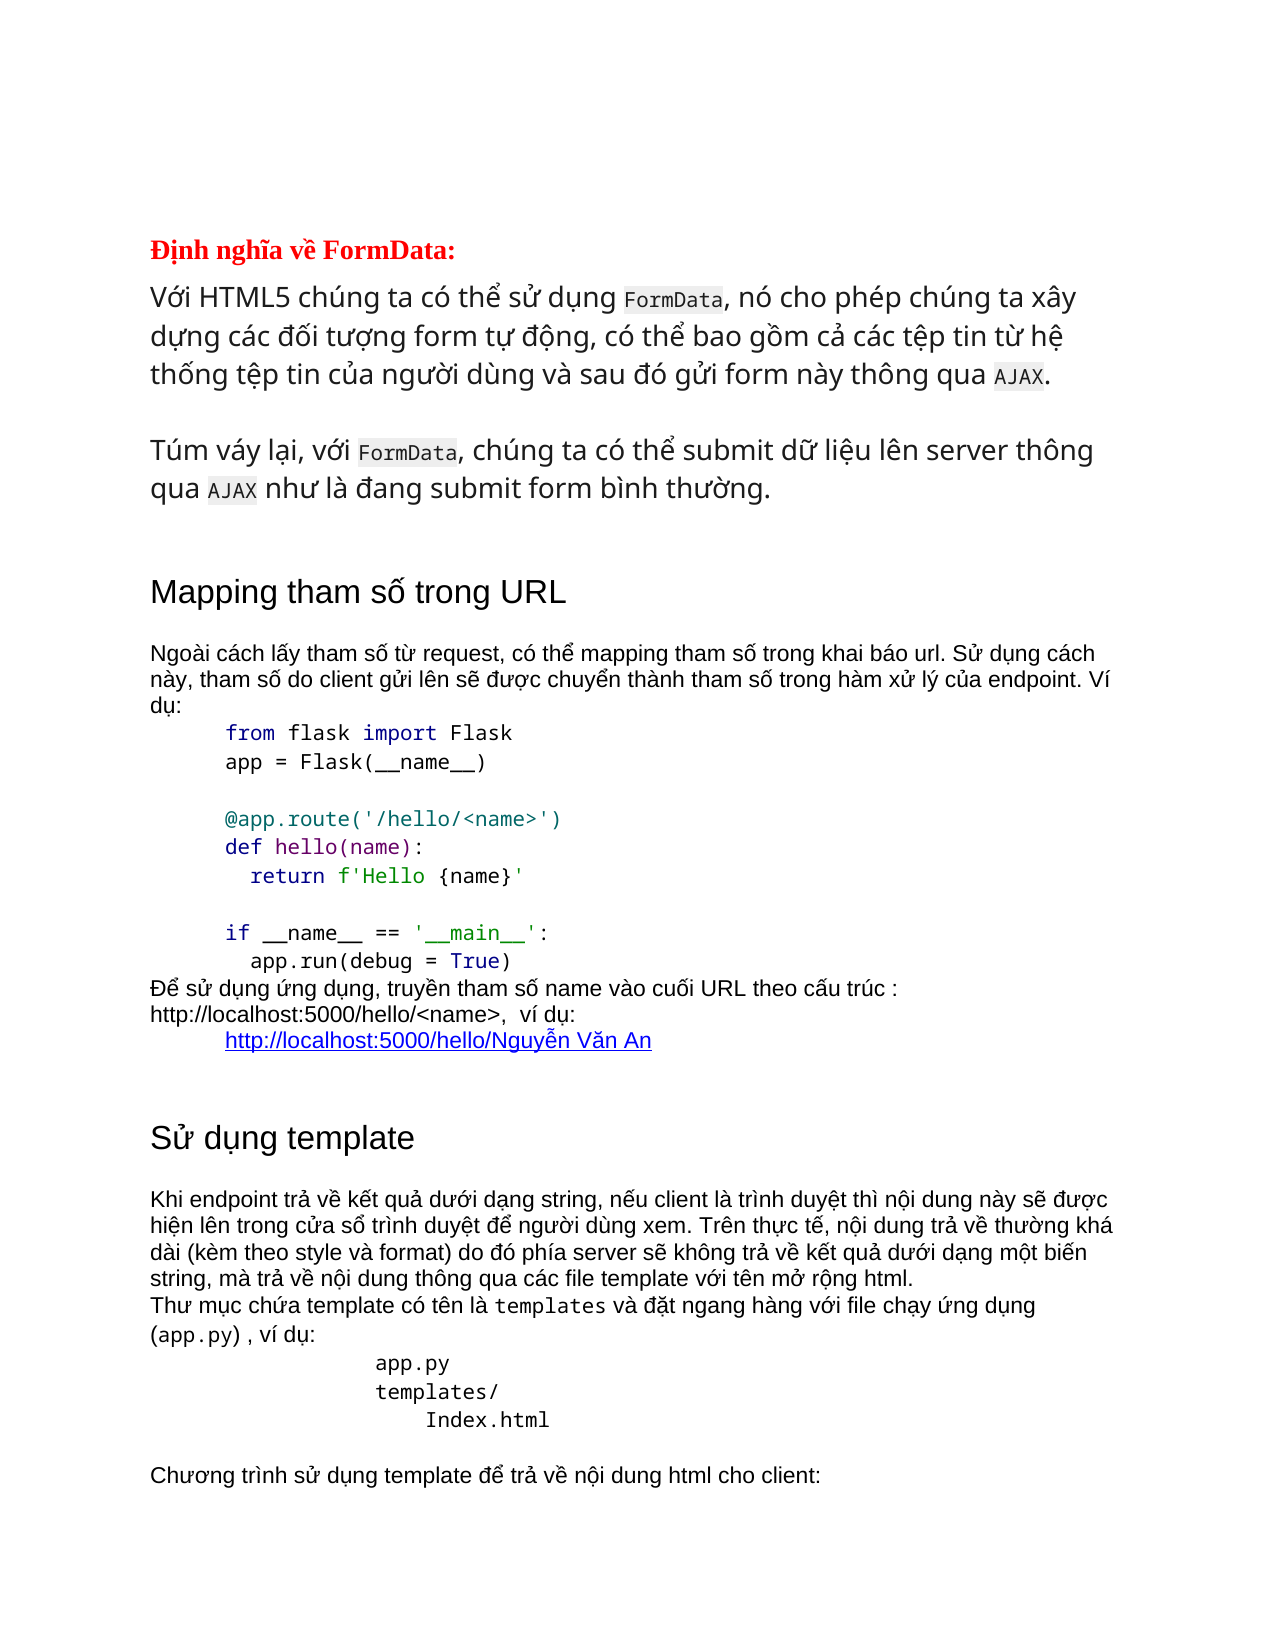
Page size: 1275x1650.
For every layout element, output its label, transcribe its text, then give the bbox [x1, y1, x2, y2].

text Chương trình sử dụng template để trả về nội dung html cho client: [150, 1462, 1125, 1488]
text Thư mục chứa template có tên là templates và đặt ngang hàng với file chạy ứng dụng (app.py) , ví dụ: [150, 1291, 1125, 1348]
subtitle Mapping tham số trong URL [150, 572, 1125, 610]
text http://localhost:5000/hello/Nguyễn Văn An [225, 1027, 1125, 1053]
subtitle Sử dụng template [150, 1118, 1125, 1157]
text Với HTML5 chúng ta có thể sử dụng FormData, nó cho phép chúng ta xây dựng các đối tượng form tự động, có thể bao gồm cả các tệp tin từ hệ thống tệp tin của người dùng và sau đó gửi form này thông qua AJAX. [150, 278, 1125, 393]
text Định nghĩa về FormData: [150, 233, 1125, 265]
text Túm váy lại, với FormData, chúng ta có thể submit dữ liệu lên server thông qua AJAX như là đang submit form bình thường. [150, 430, 1125, 507]
text Khi endpoint trả về kết quả dưới dạng string, nếu client là trình duyệt thì nội dung này sẽ được hiện lên trong cửa sổ trình duyệt để người dùng xem. Trên thực tế, nội dung trả về thường khá dài (kèm theo style và format) do đó phía server sẽ không trả về kết quả dưới dạng một biến string, mà trả về nội dung thông qua các file template với tên mở rộng html. [150, 1186, 1125, 1291]
text from flask import Flask app = Flask(__name__) @app.route('/hello/<name>') def hello(name): return f'Hello {name}' if __name__ == '__main__': app.run(debug = True) [225, 718, 1125, 974]
text Ngoài cách lấy tham số từ request, có thể mapping tham số trong khai báo url. Sử dụng cách này, tham số do client gửi lên sẽ được chuyển thành tham số trong hàm xử lý của endpoint. Ví dụ: [150, 639, 1125, 718]
text Để sử dụng ứng dụng, truyền tham số name vào cuối URL theo cấu trúc : http://localhost:5000/hello/<name>, ví dụ: [150, 974, 1125, 1027]
text templates/ [375, 1377, 1125, 1405]
text app.py [375, 1348, 1125, 1377]
text Index.html [375, 1405, 1125, 1434]
